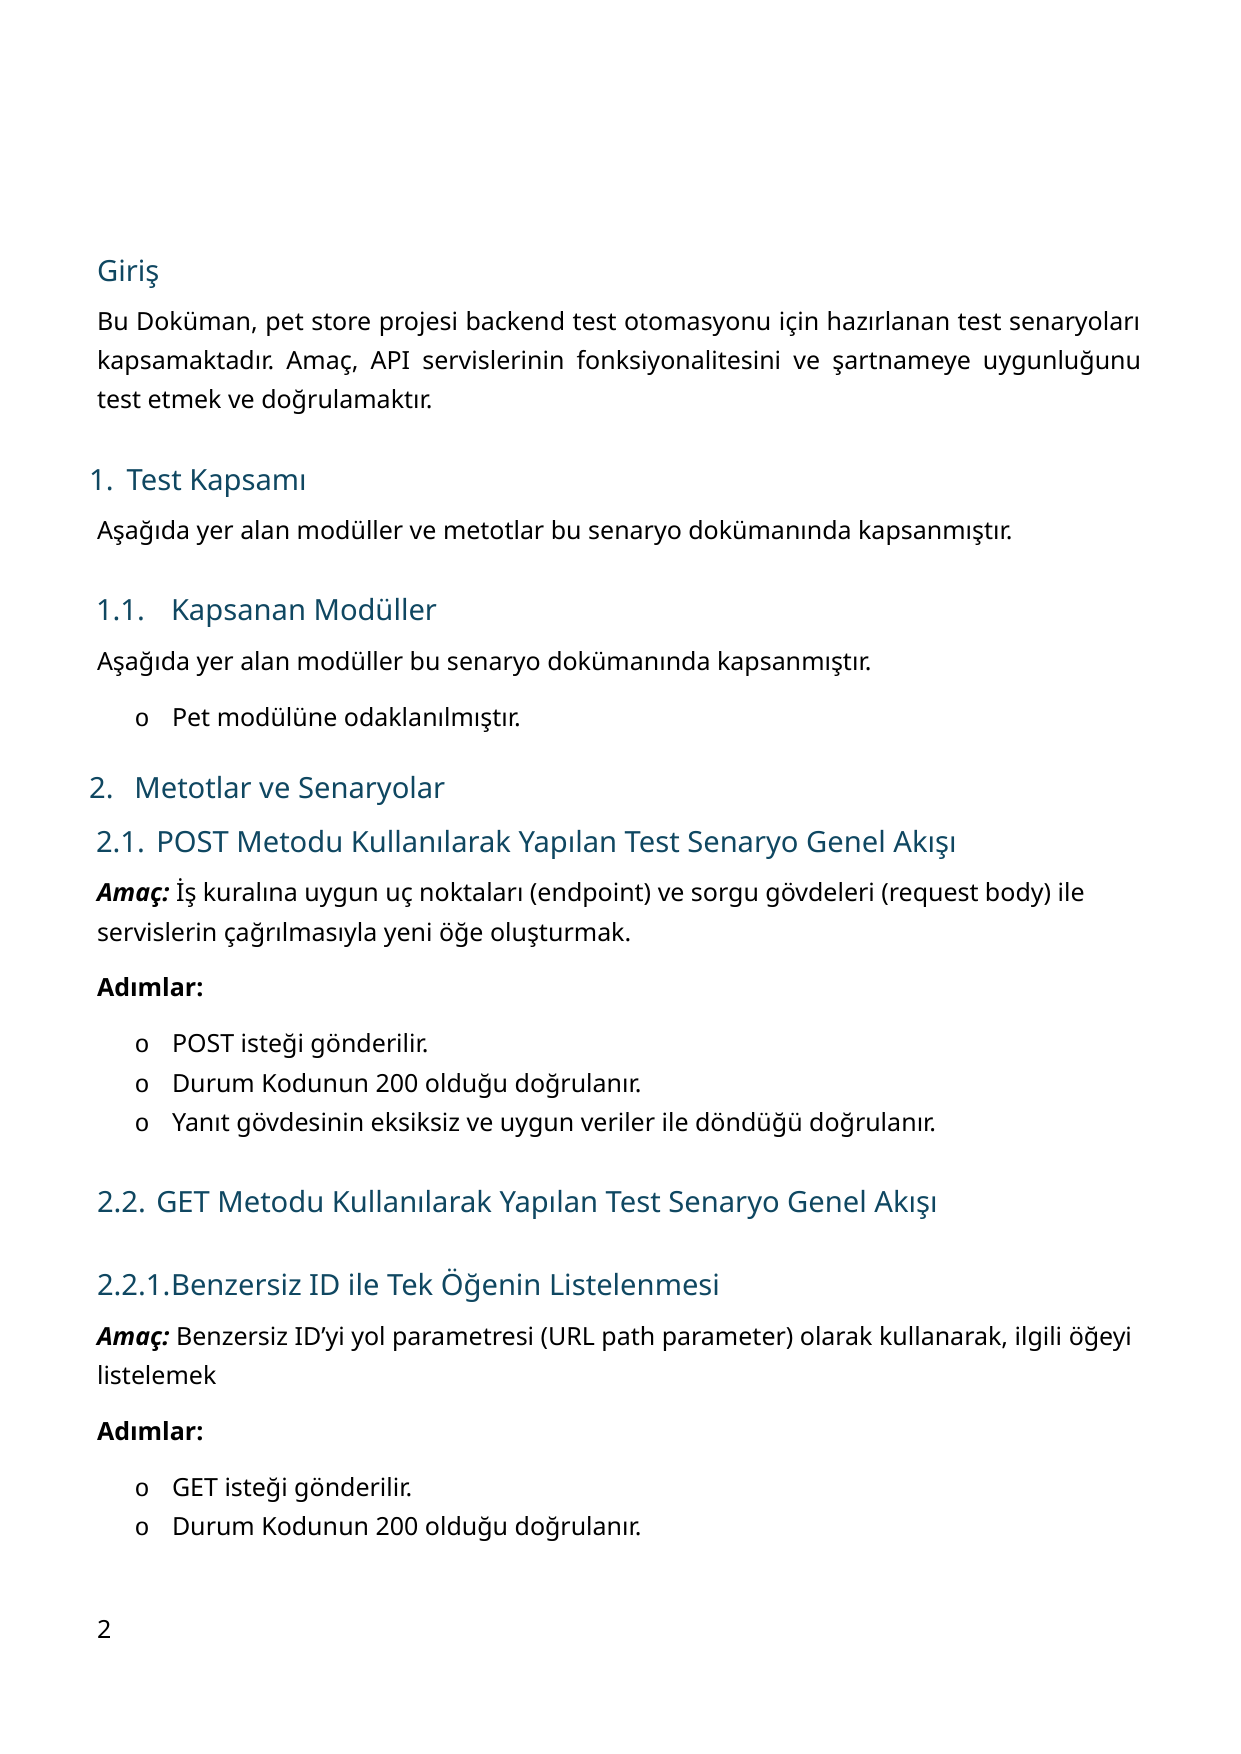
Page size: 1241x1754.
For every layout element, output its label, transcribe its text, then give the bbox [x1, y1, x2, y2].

subtitle Metotlar ve Senaryolar [89, 767, 1142, 807]
text Bu Doküman, pet store projesi backend test otomasyonu için hazırlanan test senaryoları kapsamaktadır. Amaç, API servislerinin fonksiyonalitesini ve şartnameye uygunluğunu test etmek ve doğrulamaktır. [97, 304, 1142, 416]
subtitle Benzersiz ID ile Tek Öğenin Listelenmesi [97, 1265, 1142, 1304]
list Yanıt gövdesinin eksiksiz ve uygun veriler ile döndüğü doğrulanır. [134, 1105, 1142, 1139]
text Amaç: Benzersiz ID’yi yol parametresi (URL path parameter) olarak kullanarak, ilgili öğeyi listelemek [97, 1319, 1142, 1392]
text Amaç: İş kuralına uygun uç noktaları (endpoint) ve sorgu gövdeleri (request body) ile servislerin çağrılmasıyla yeni öğe oluşturmak. [97, 875, 1142, 948]
subtitle POST Metodu Kullanılarak Yapılan Test Senaryo Genel Akışı [96, 821, 1142, 861]
text Aşağıda yer alan modüller ve metotlar bu senaryo dokümanında kapsanmıştır. [97, 513, 1142, 547]
list POST isteği gönderilir. [134, 1026, 1142, 1060]
subtitle Kapsanan Modüller [96, 589, 1142, 629]
list GET isteği gönderilir. [134, 1469, 1142, 1504]
subtitle Giriş [97, 250, 1142, 289]
subtitle Test Kapsamı [89, 459, 1142, 498]
list Pet modülüne odaklanılmıştır. [134, 699, 1142, 733]
subtitle GET Metodu Kullanılarak Yapılan Test Senaryo Genel Akışı [97, 1182, 1142, 1221]
text Adımlar: [97, 1414, 1142, 1448]
text Adımlar: [97, 970, 1142, 1004]
text Aşağıda yer alan modüller bu senaryo dokümanında kapsanmıştır. [97, 643, 1142, 677]
list Durum Kodunun 200 olduğu doğrulanır. [134, 1065, 1142, 1099]
list Durum Kodunun 200 olduğu doğrulanır. [134, 1509, 1142, 1543]
